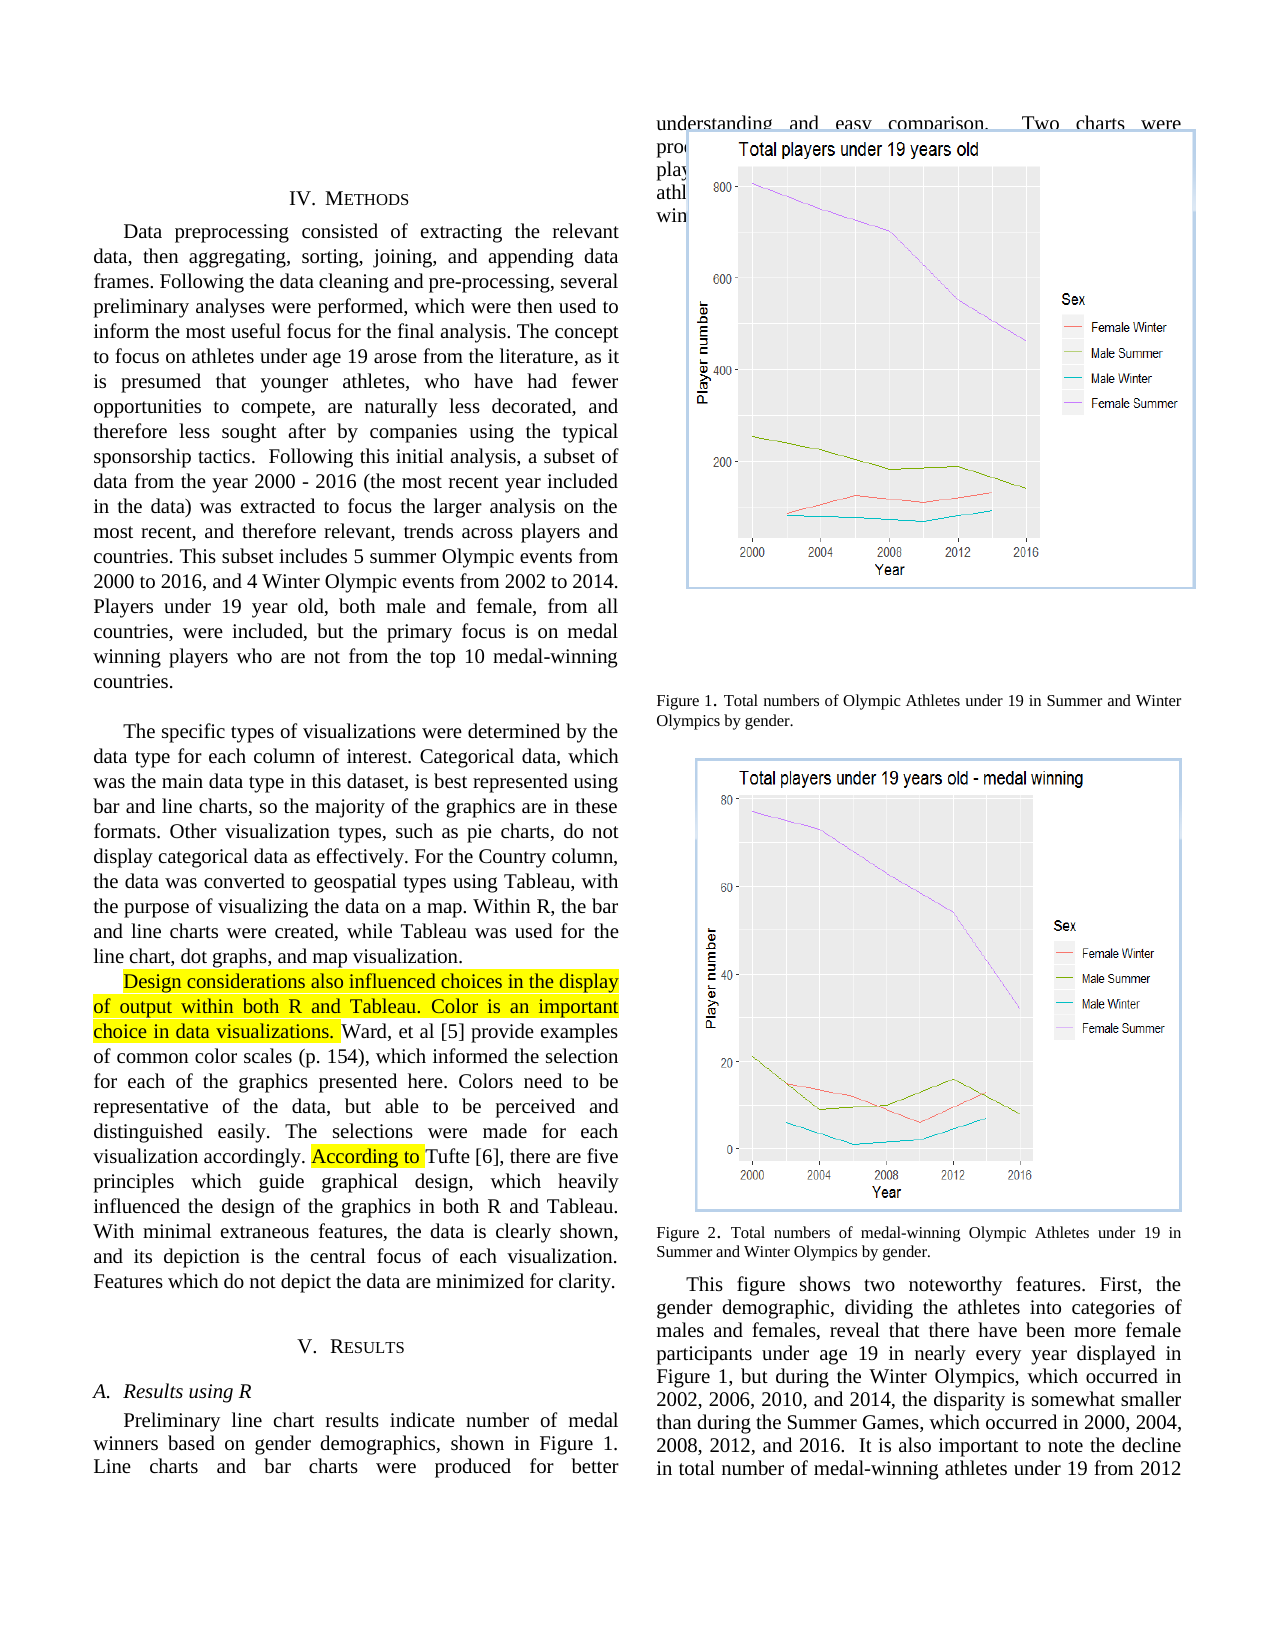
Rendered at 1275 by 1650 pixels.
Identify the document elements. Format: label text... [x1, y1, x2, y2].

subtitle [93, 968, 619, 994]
text Figure 2. Total numbers of medal-winning Olympic Athletes under 19 in Summer and Winter Olympics by gender. [656, 1220, 1182, 1261]
subtitle Methods [93, 186, 619, 210]
text Preliminary line chart results indicate number of medal winners based on gender demographics, shown in Figure 1. Line charts and bar charts were produced for better understanding and easy comparison. Two charts were produced to compare the demographics of male and female players in both the Summer and Winter Olympics for those all athletes who competed and those athletes who were medal-winning. [656, 112, 1182, 227]
text Figure 1. Total numbers of Olympic Athletes under 19 in Summer and Winter Olympics by gender. [656, 688, 1182, 729]
picture [695, 758, 1182, 1212]
subtitle Data preprocessing consisted of extracting the relevant data, then aggregating, sorting, joining, and appending data frames. Following the data cleaning and pre-processing, several preliminary analyses were performed, which were then used to inform the most useful focus for the final analysis. The concept to focus on athletes under age 19 arose from the literature, as it is presumed that younger athletes, who have had fewer opportunities to compete, are naturally less decorated, and therefore less sought after by companies using the typical sponsorship tactics. Following this initial analysis, a subset of data from the year 2000 - 2016 (the most recent year included in the data) was extracted to focus the larger analysis on the most recent, and therefore relevant, trends across players and countries. This subset includes 5 summer Olympic events from 2000 to 2016, and 4 Winter Olympic events from 2002 to 2014. Players under 19 year old, both male and female, from all countries, were included, but the primary focus is on medal winning players who are not from the top 10 medal-winning countries. [93, 218, 619, 693]
text Preliminary line chart results indicate number of medal winners based on gender demographics, shown in Figure 1. Line charts and bar charts were produced for better understanding and easy comparison. Two charts were produced to compare the demographics of male and female players in both the Summer and Winter Olympics for those all athletes who competed and those athletes who were medal-winning. [93, 1409, 619, 1478]
picture [686, 129, 1196, 589]
subtitle Design considerations also influenced choices in the display of output within both R and Tableau. Color is an important choice in data visualizations. Ward, et al [5] provide examples of common color scales (p. 154), which informed the selection for each of the graphics presented here. Colors need to be representative of the data, but able to be perceived and distinguished easily. The selections were made for each visualization accordingly. According to Tufte [6], there are five principles which guide graphical design, which heavily influenced the design of the graphics in both R and Tableau. With minimal extraneous features, the data is clearly shown, and its depiction is the central focus of each visualization. Features which do not depict the data are minimized for clarity. [93, 1018, 619, 1293]
subtitle The specific types of visualizations were determined by the data type for each column of interest. Categorical data, which was the main data type in this dataset, is best represented using bar and line charts, so the majority of the graphics are in these formats. Other visualization types, such as pie charts, do not display categorical data as effectively. For the Country column, the data was converted to geospatial types using Tableau, with the purpose of visualizing the data on a map. Within R, the bar and line charts were created, while Tableau was used for the line chart, dot graphs, and map visualization. [93, 718, 619, 968]
subtitle Results using R [93, 1379, 619, 1403]
subtitle Results [93, 1334, 619, 1358]
